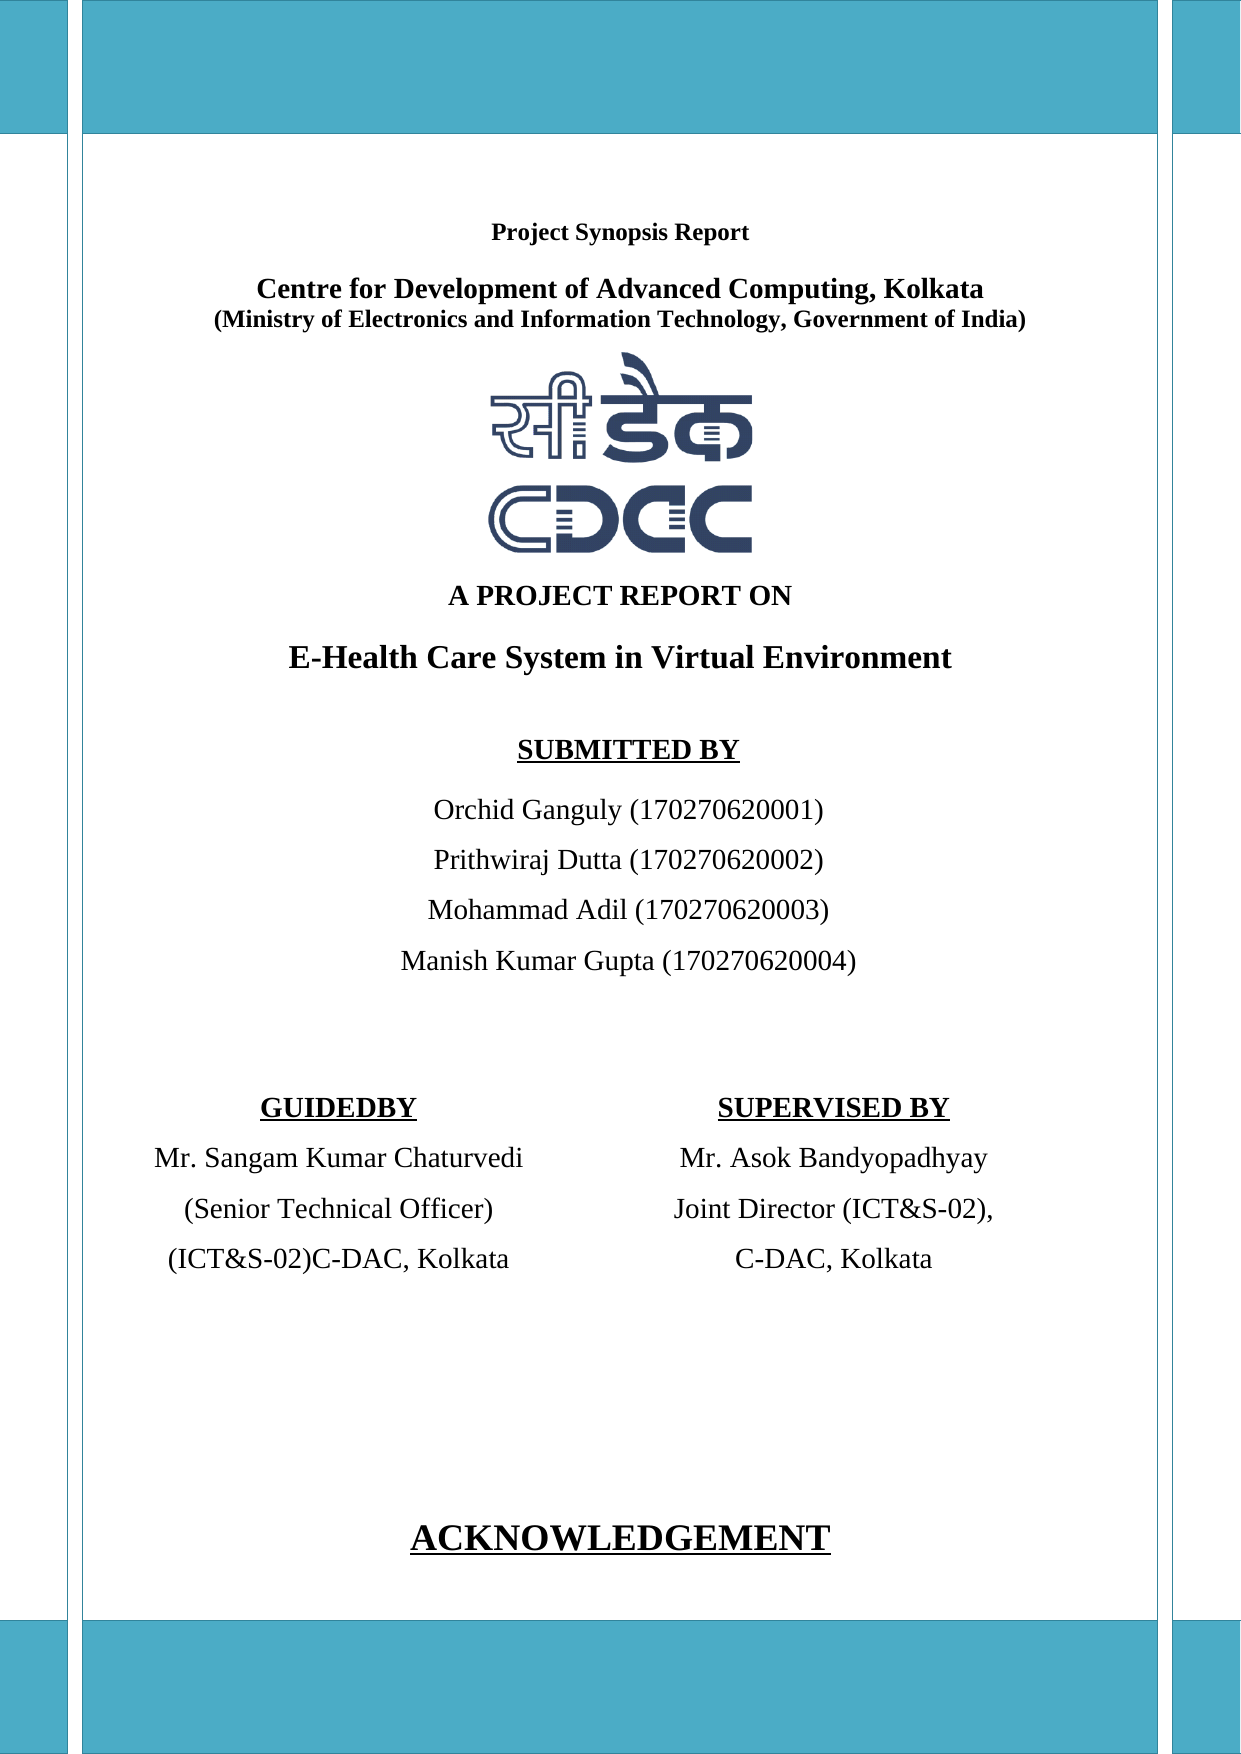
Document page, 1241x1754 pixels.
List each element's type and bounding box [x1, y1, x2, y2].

picture [488, 352, 753, 553]
